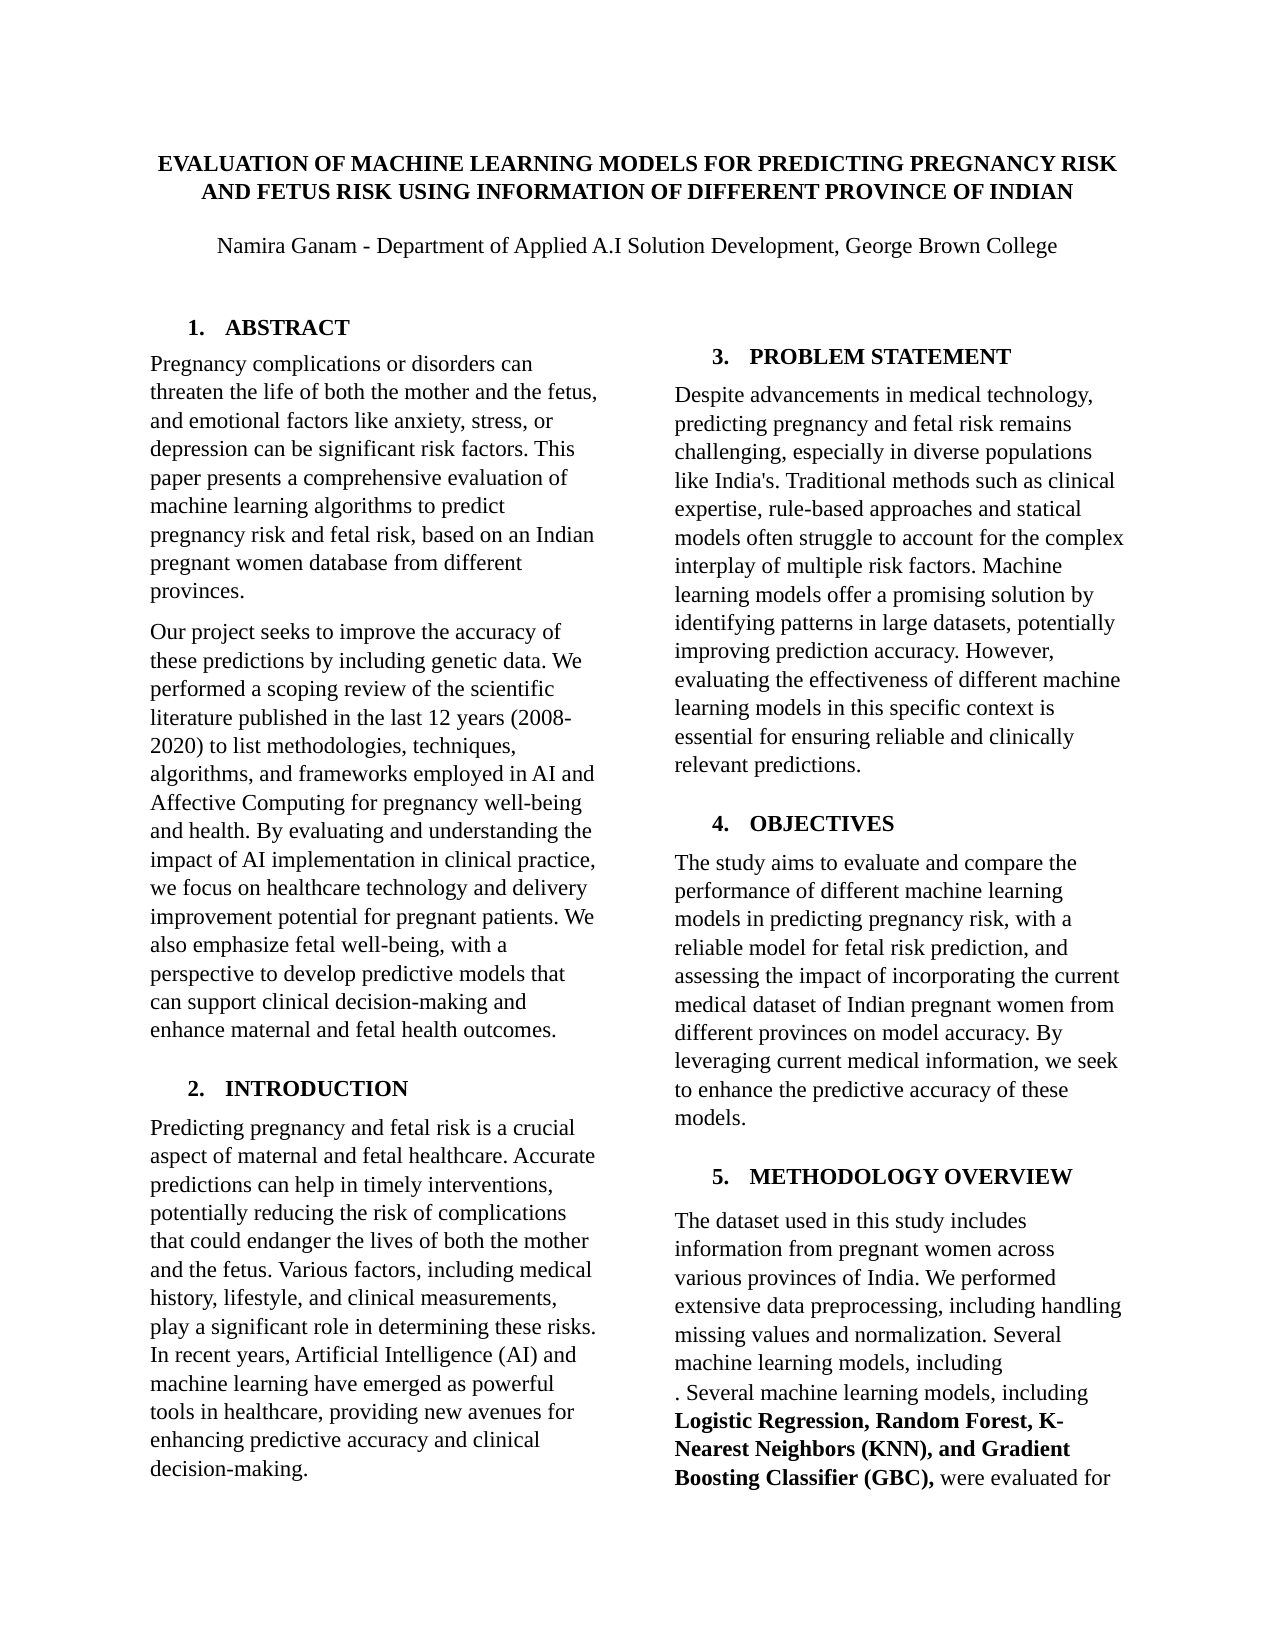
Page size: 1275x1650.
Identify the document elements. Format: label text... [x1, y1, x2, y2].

text Pregnancy complications or disorders can threaten the life of both the mother and the fetus, and emotional factors like anxiety, stress, or depression can be significant risk factors. This paper presents a comprehensive evaluation of machine learning algorithms to predict pregnancy risk and fetal risk, based on an Indian pregnant women database from different provinces. [150, 350, 601, 604]
list PROBLEM STATEMENT [712, 343, 1125, 369]
list OBJECTIVES [712, 810, 1125, 837]
text Namira Ganam - Department of Applied A.I Solution Development, George Brown College [150, 232, 1125, 258]
text AND FETUS RISK USING INFORMATION OF DIFFERENT PROVINCE OF INDIAN [150, 178, 1125, 205]
text Despite advancements in medical technology, predicting pregnancy and fetal risk remains challenging, especially in diverse populations like India's. Traditional methods such as clinical expertise, rule-based approaches and statical models often struggle to account for the complex interplay of multiple risk factors. Machine learning models offer a promising solution by identifying patterns in large datasets, potentially improving prediction accuracy. However, evaluating the effectiveness of different machine learning models in this specific context is essential for ensuring reliable and clinically relevant predictions. [674, 382, 1125, 778]
list METHODOLOGY OVERVIEW [712, 1163, 1125, 1190]
text Our project seeks to improve the accuracy of these predictions by including genetic data. We performed a scoping review of the scientific literature published in the last 12 years (2008-2020) to list methodologies, techniques, algorithms, and frameworks employed in AI and Affective Computing for pregnancy well-being and health. By evaluating and understanding the impact of AI implementation in clinical practice, we focus on healthcare technology and delivery improvement potential for pregnant patients. We also emphasize fetal well-being, with a perspective to develop predictive models that can support clinical decision-making and enhance maternal and fetal health outcomes. [150, 618, 601, 1043]
list ABSTRACT [187, 314, 601, 340]
text EVALUATION OF MACHINE LEARNING MODELS FOR PREDICTING PREGNANCY RISK [150, 150, 1125, 176]
text The study aims to evaluate and compare the performance of different machine learning models in predicting pregnancy risk, with a reliable model for fetal risk prediction, and assessing the impact of incorporating the current medical dataset of Indian pregnant women from different provinces on model accuracy. By leveraging current medical information, we seek to enhance the predictive accuracy of these models. [674, 848, 1125, 1131]
text The dataset used in this study includes information from pregnant women across various provinces of India. We performed extensive data preprocessing, including handling missing values and normalization. Several machine learning models, including [674, 1207, 1125, 1375]
list INTRODUCTION [187, 1075, 601, 1102]
text Predicting pregnancy and fetal risk is a crucial aspect of maternal and fetal healthcare. Accurate predictions can help in timely interventions, potentially reducing the risk of complications that could endanger the lives of both the mother and the fetus. Various factors, including medical history, lifestyle, and clinical measurements, play a significant role in determining these risks. In recent years, Artificial Intelligence (AI) and machine learning have emerged as powerful tools in healthcare, providing new avenues for enhancing predictive accuracy and clinical decision-making. [150, 1114, 601, 1481]
